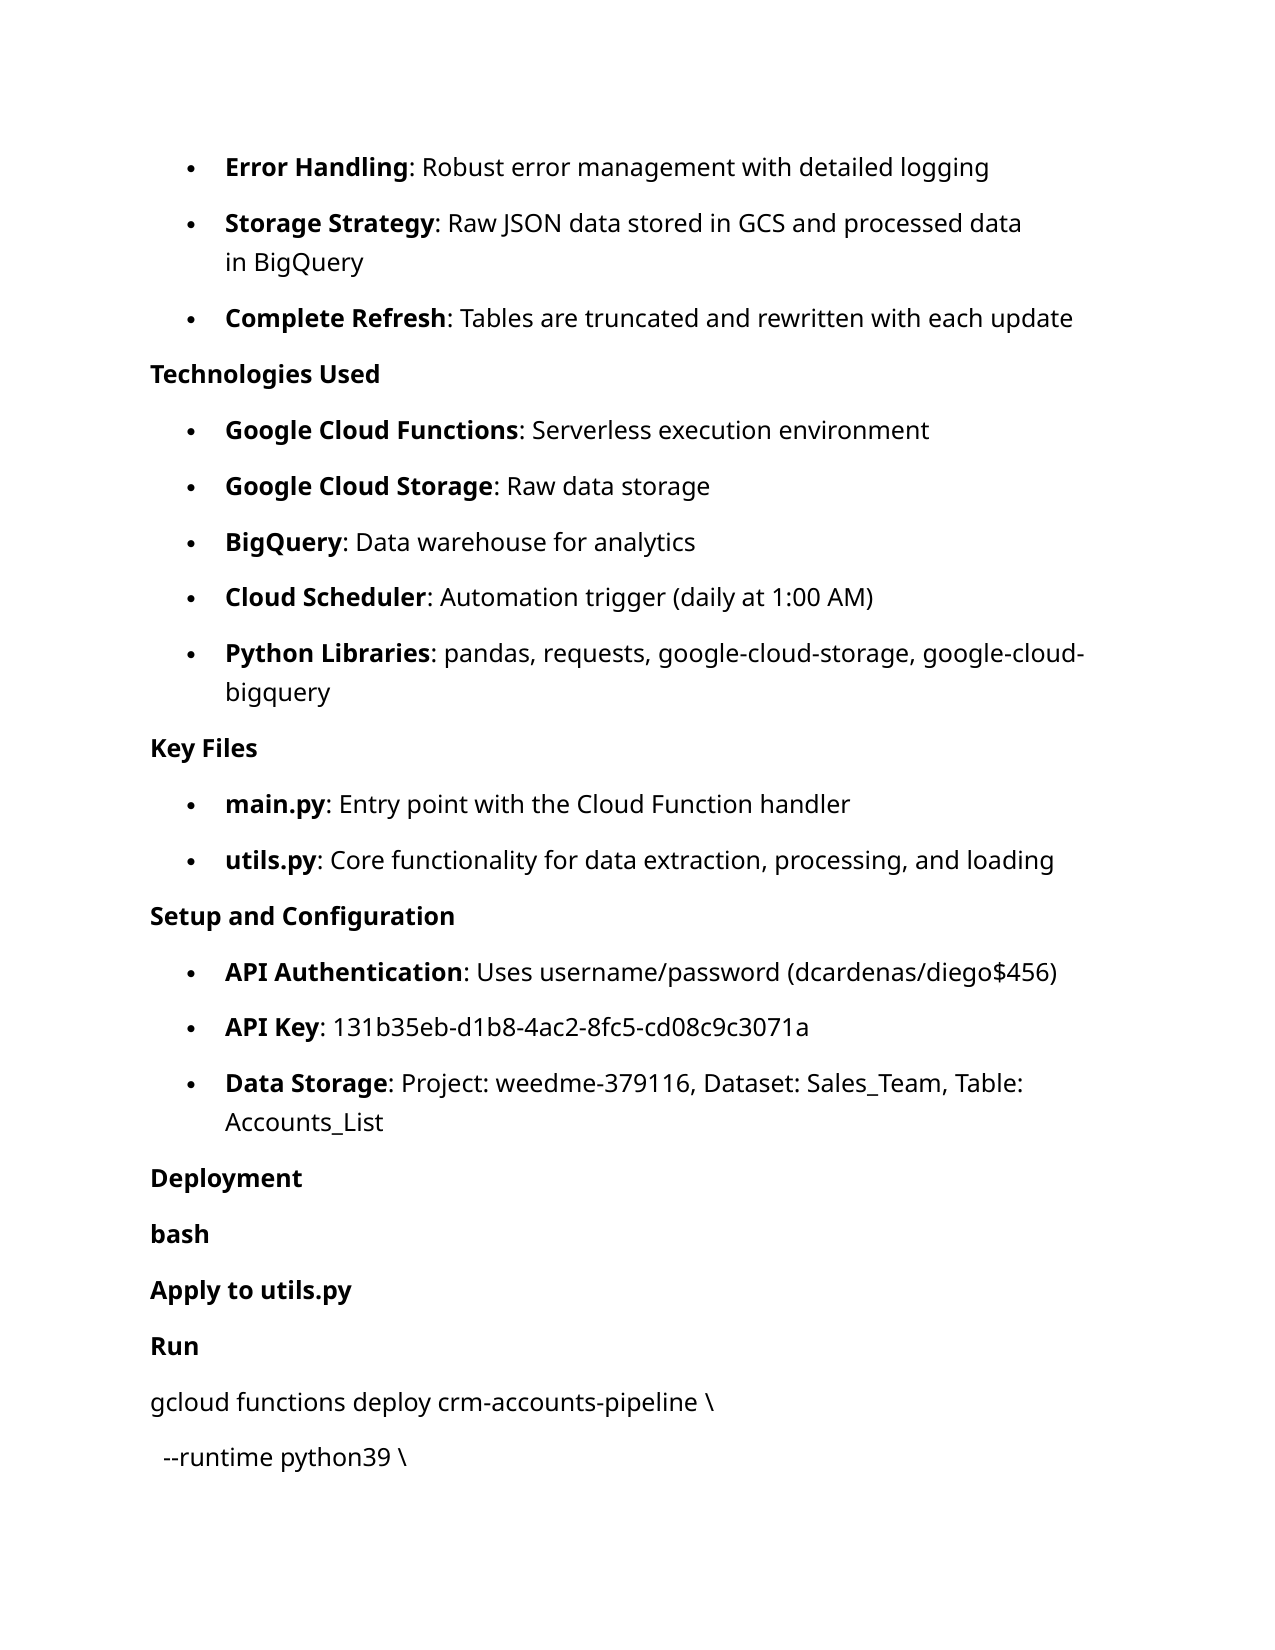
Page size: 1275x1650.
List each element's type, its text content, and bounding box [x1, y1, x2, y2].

text Setup and Configuration [150, 898, 1125, 932]
list main.py: Entry point with the Cloud Function handler [187, 787, 1125, 821]
text Deployment [150, 1161, 1125, 1195]
list Error Handling: Robust error management with detailed logging [187, 150, 1125, 184]
list Python Libraries: pandas, requests, google-cloud-storage, google-cloud-bigquery [187, 636, 1125, 709]
list Cloud Scheduler: Automation trigger (daily at 1:00 AM) [187, 580, 1125, 614]
list Data Storage: Project: weedme-379116, Dataset: Sales_Team, Table: Accounts_List [187, 1066, 1125, 1139]
list API Authentication: Uses username/password (dcardenas/diego$456) [187, 954, 1125, 988]
text Technologies Used [150, 357, 1125, 391]
list Google Cloud Storage: Raw data storage [187, 468, 1125, 502]
text Apply to utils.py [150, 1272, 1125, 1307]
list API Key: 131b35eb-d1b8-4ac2-8fc5-cd08c9c3071a [187, 1010, 1125, 1044]
text gcloud functions deploy crm-accounts-pipeline \ [150, 1384, 1125, 1418]
text Run [150, 1328, 1125, 1362]
list Google Cloud Functions: Serverless execution environment [187, 412, 1125, 447]
list Storage Strategy: Raw JSON data stored in GCS and processed data in BigQuery [187, 206, 1125, 279]
list Complete Refresh: Tables are truncated and rewritten with each update [187, 301, 1125, 335]
text --runtime python39 \ [150, 1440, 1125, 1474]
list BigQuery: Data warehouse for analytics [187, 524, 1125, 558]
text bash [150, 1217, 1125, 1251]
list utils.py: Core functionality for data extraction, processing, and loading [187, 842, 1125, 877]
text Key Files [150, 731, 1125, 765]
